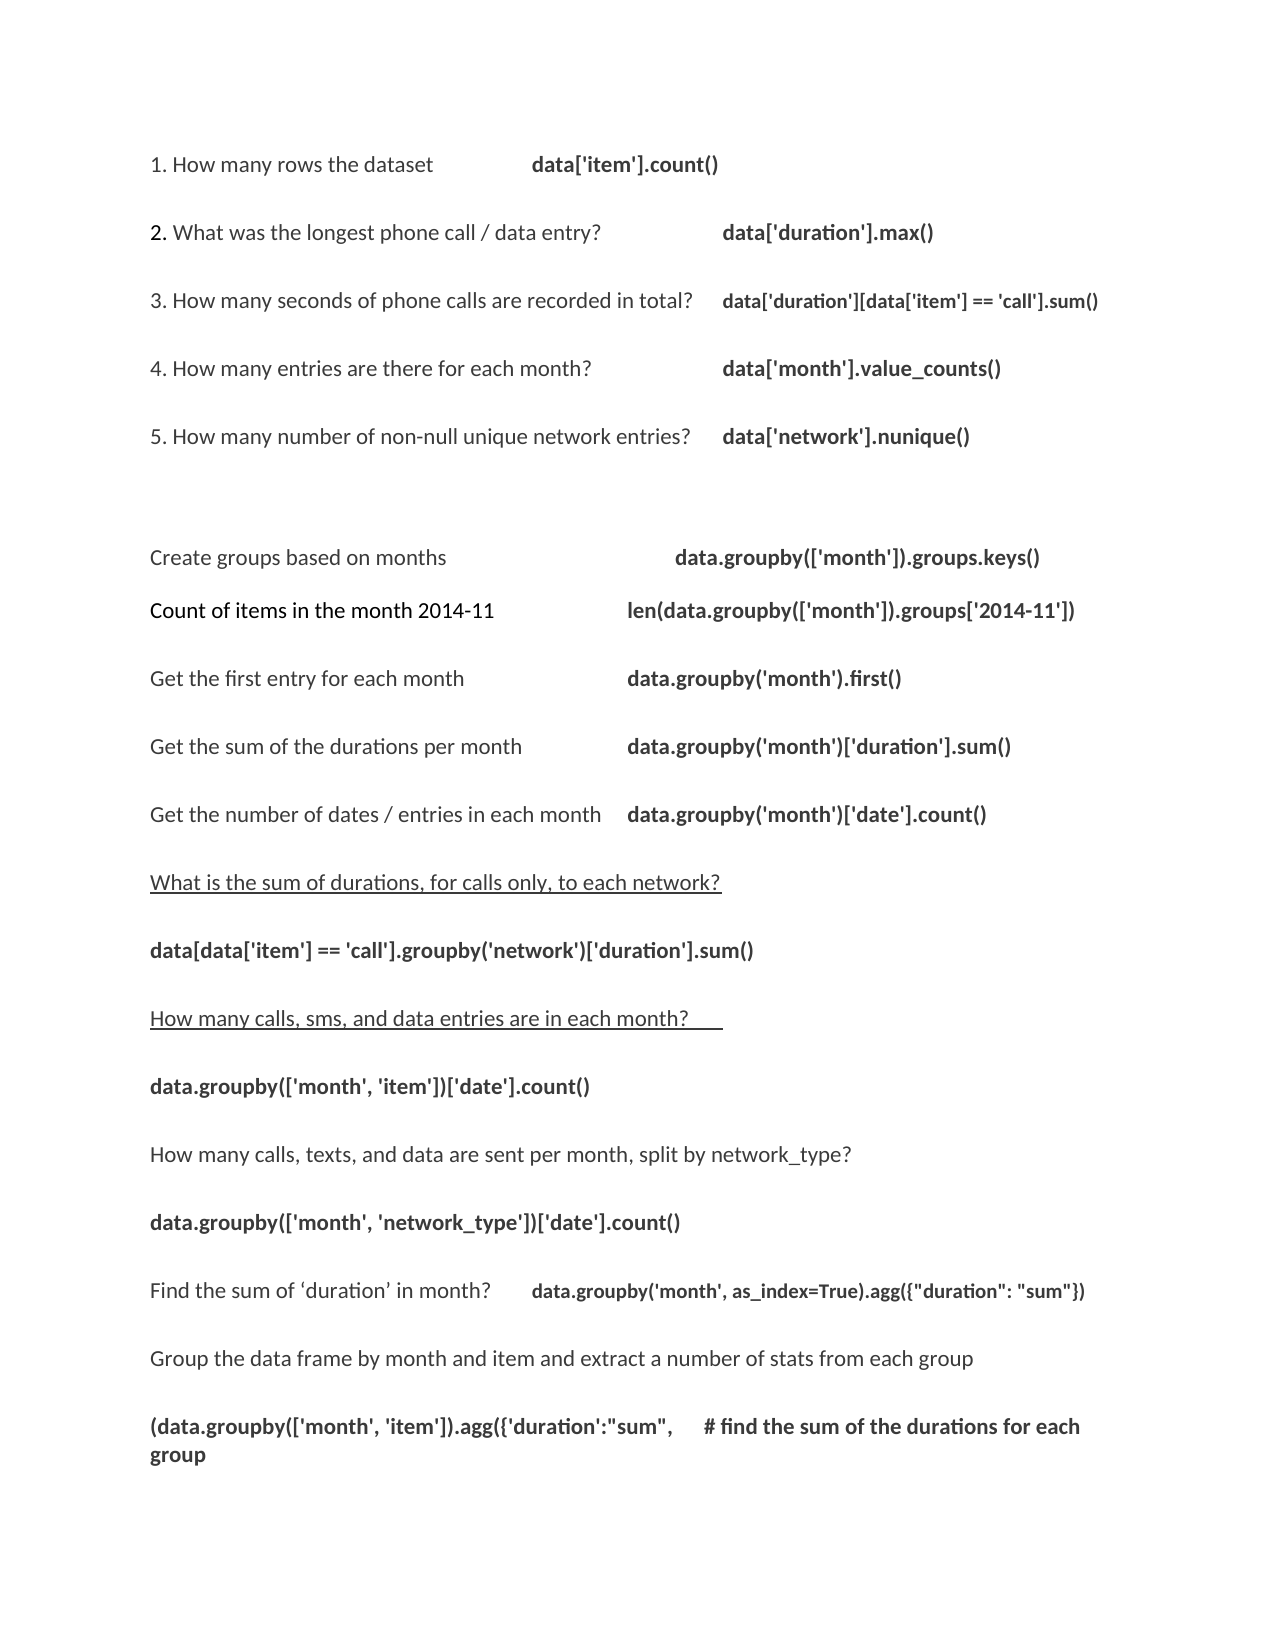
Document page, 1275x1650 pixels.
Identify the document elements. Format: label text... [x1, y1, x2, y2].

text Get the number of dates / entries in each month data.groupby('month')['date'].count() [150, 800, 1125, 828]
text 5. How many number of non-null unique network entries? data['network'].nunique() [150, 422, 1125, 450]
text data.groupby(['month', 'network_type'])['date'].count() [150, 1208, 1125, 1236]
text Count of items in the month 2014-11 len(data.groupby(['month']).groups['2014-11']) [150, 596, 1125, 624]
text 3. How many seconds of phone calls are recorded in total? data['duration'][data['item'] == 'call'].sum() [150, 286, 1125, 314]
text What is the sum of durations, for calls only, to each network? [150, 868, 1125, 896]
text data.groupby(['month', 'item'])['date'].count() [150, 1072, 1125, 1100]
text 1. How many rows the dataset data['item'].count() [150, 150, 1125, 178]
text Group the data frame by month and item and extract a number of stats from each group [150, 1344, 1125, 1372]
text How many calls, sms, and data entries are in each month? [150, 1004, 1125, 1032]
text 4. How many entries are there for each month? data['month'].value_counts() [150, 354, 1125, 382]
text 2. What was the longest phone call / data entry? data['duration'].max() [150, 218, 1125, 246]
text Get the first entry for each month data.groupby('month').first() [150, 664, 1125, 692]
text (data.groupby(['month', 'item']).agg({'duration':"sum", # find the sum of the durations for each group [150, 1412, 1125, 1468]
text Create groups based on months data.groupby(['month']).groups.keys() [150, 543, 1125, 571]
text How many calls, texts, and data are sent per month, split by network_type? [150, 1140, 1125, 1168]
text Get the sum of the durations per month data.groupby('month')['duration'].sum() [150, 732, 1125, 760]
text data[data['item'] == 'call'].groupby('network')['duration'].sum() [150, 936, 1125, 964]
text Find the sum of ‘duration’ in month? data.groupby('month', as_index=True).agg({"duration": "sum"}) [150, 1276, 1125, 1304]
